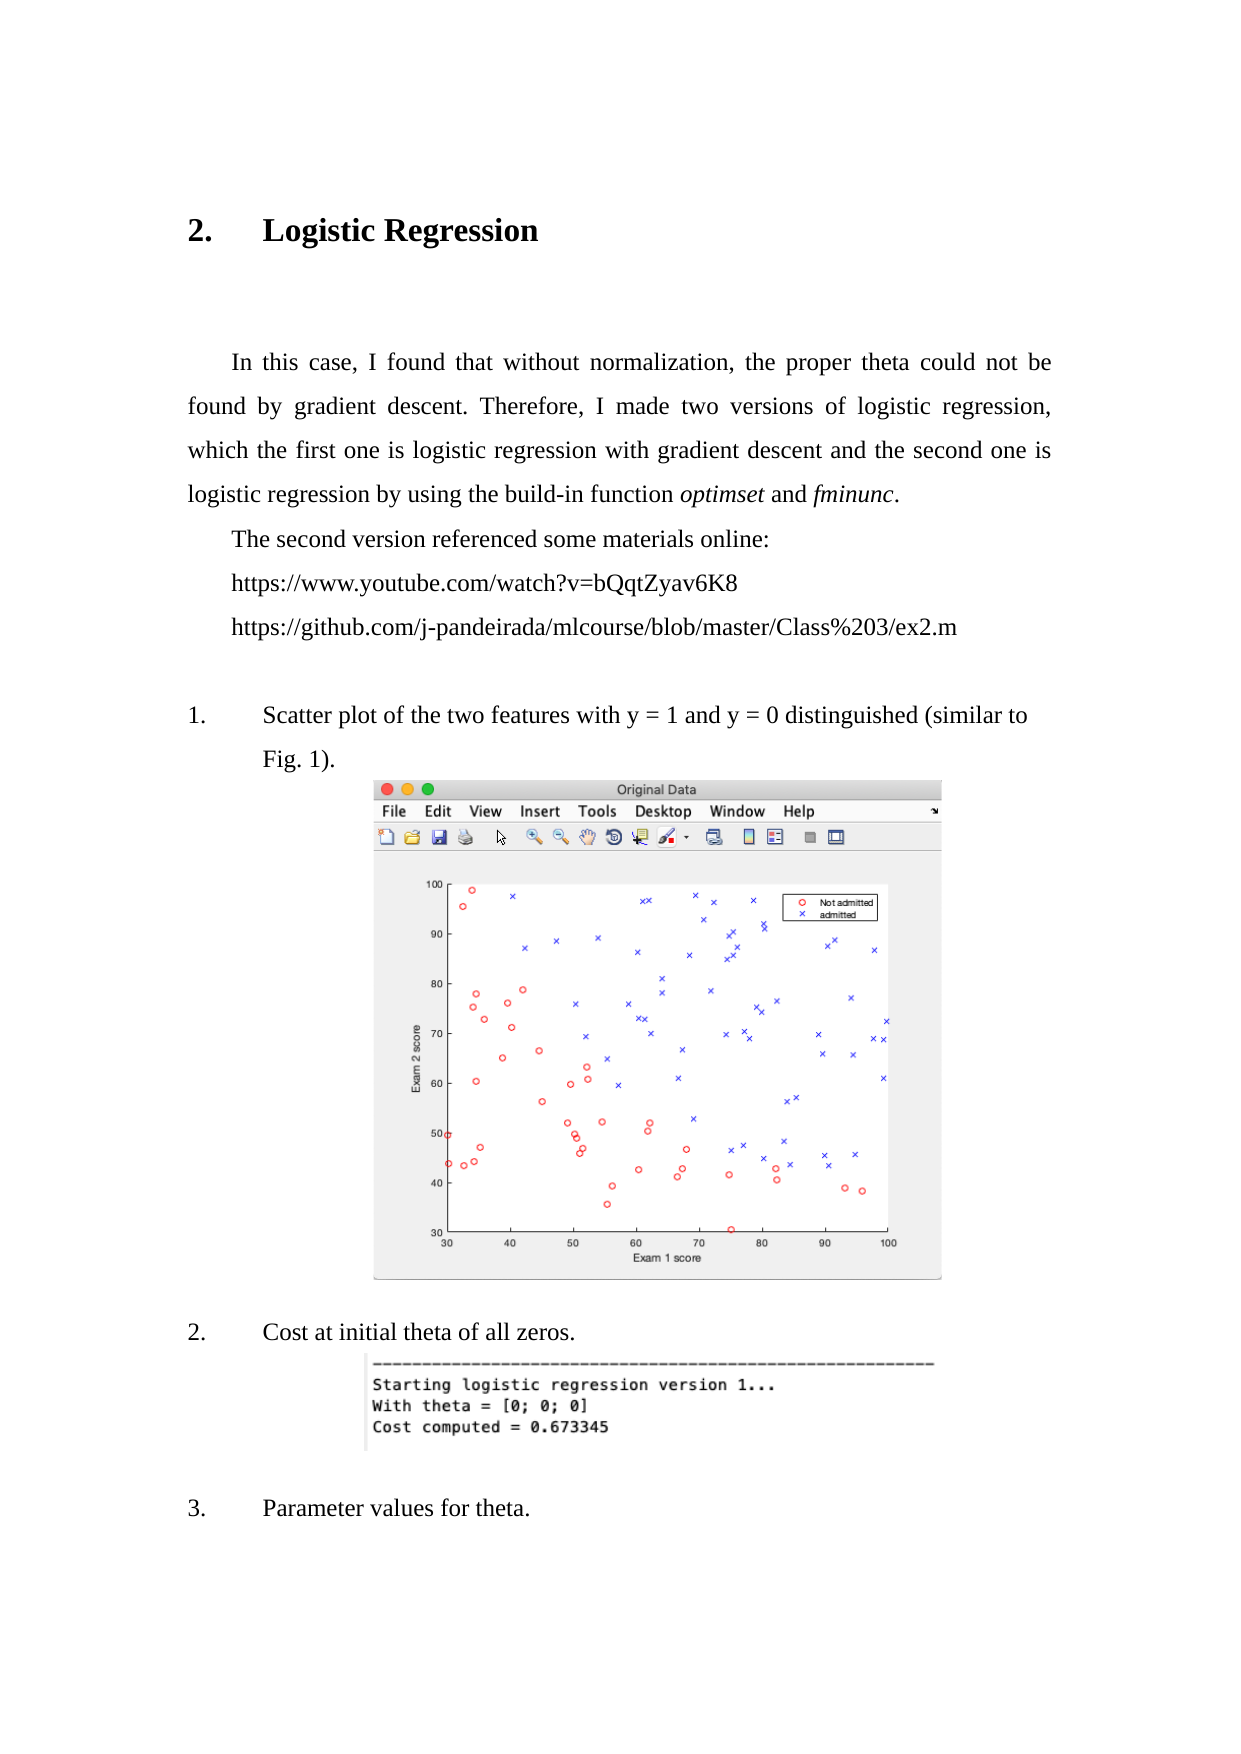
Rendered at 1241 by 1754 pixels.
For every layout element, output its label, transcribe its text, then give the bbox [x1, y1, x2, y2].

picture [364, 1353, 952, 1451]
text In this case, I found that without normalization, the proper theta could not be found by gradient descent. Therefore, I made two versions of logistic regression, which the first one is logistic regression with gradient descent and the second one is logistic regression by using the build-in function optimset and fminunc. [187, 340, 1053, 516]
text The second version referenced some materials online: [187, 516, 1053, 560]
list Cost at initial theta of all zeros. [187, 1309, 1053, 1353]
picture [373, 780, 942, 1280]
subtitle Logistic Regression [187, 207, 1053, 251]
list Parameter values for theta. [187, 1485, 1053, 1529]
list Scatter plot of the two features with y = 1 and y = 0 distinguished (similar to Fig. 1). [187, 692, 1053, 780]
text https://www.youtube.com/watch?v=bQqtZyav6K8 [187, 560, 1053, 604]
text https://github.com/j-pandeirada/mlcourse/blob/master/Class%203/ex2.m [187, 604, 1053, 648]
